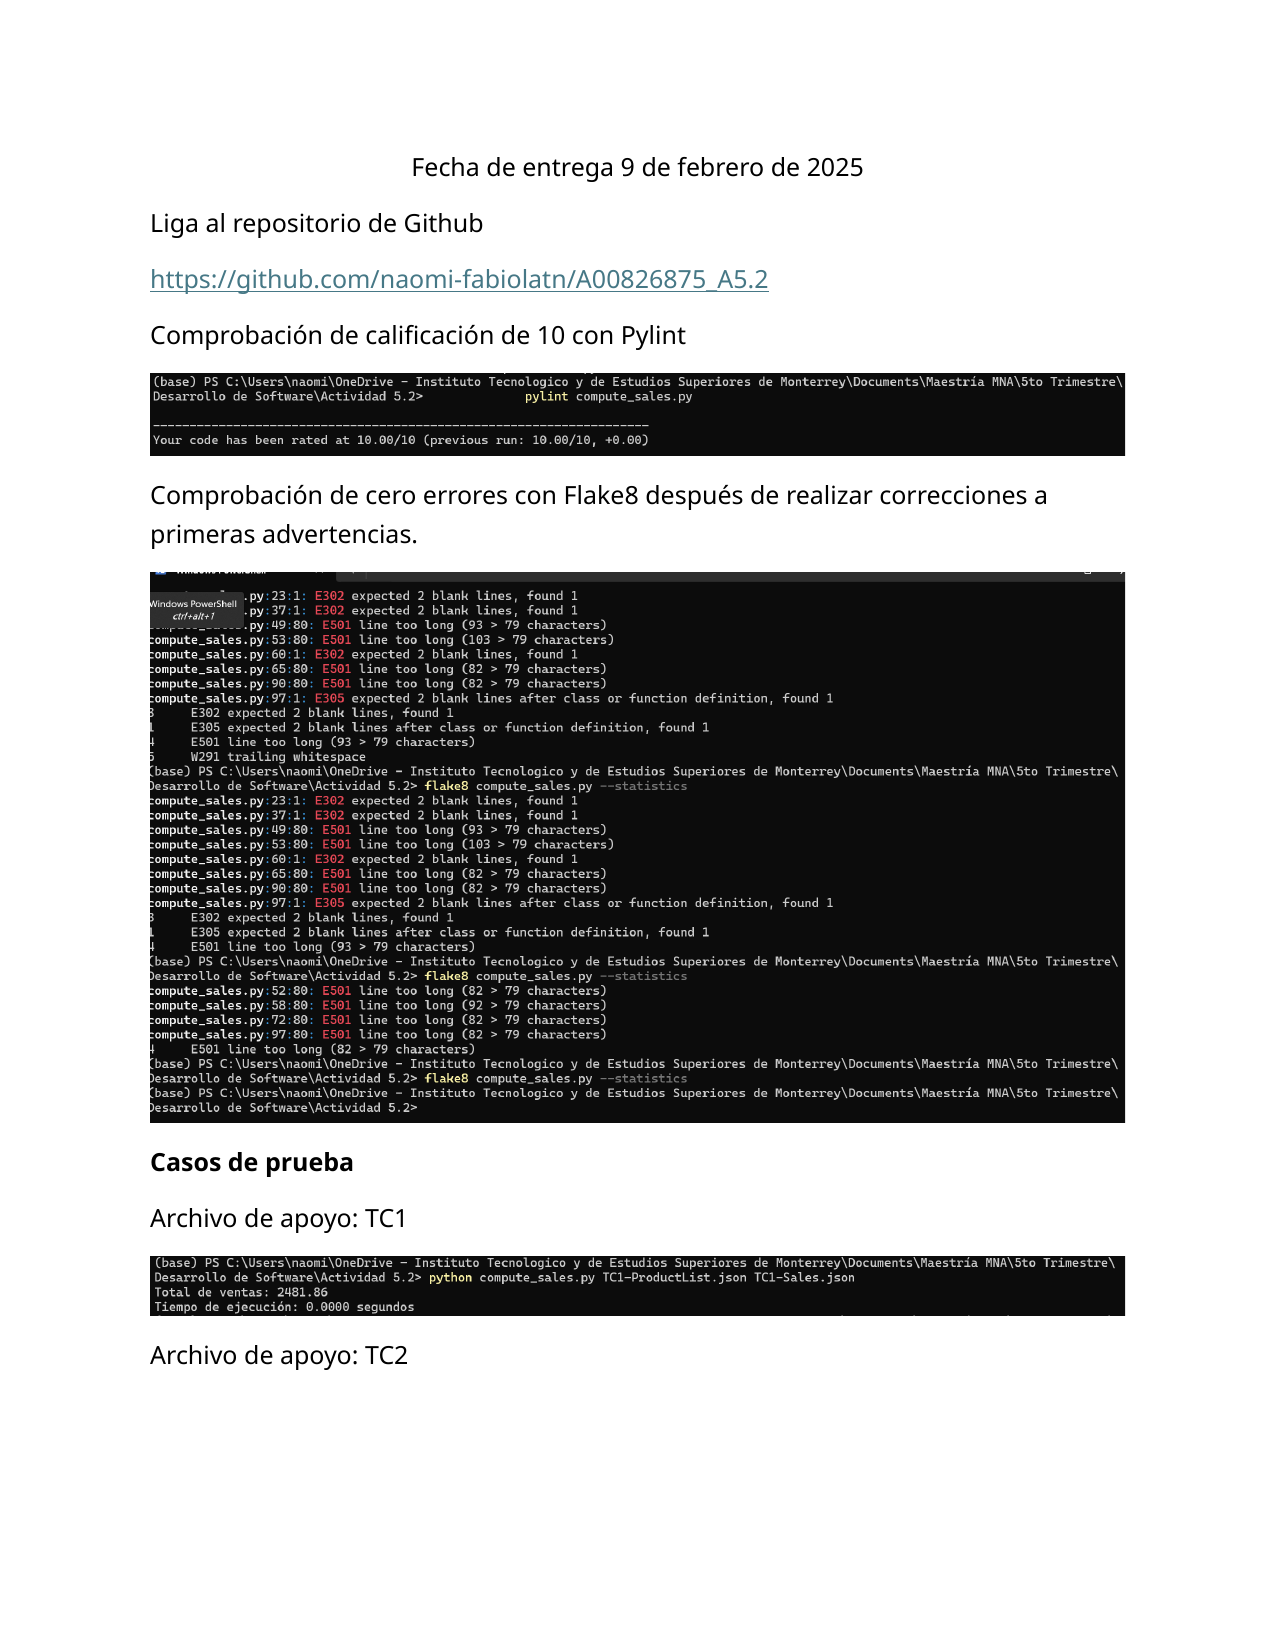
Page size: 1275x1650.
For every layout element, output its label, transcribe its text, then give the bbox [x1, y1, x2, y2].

text Casos de prueba [150, 1144, 1125, 1178]
text Comprobación de cero errores con Flake8 después de realizar correcciones a primeras advertencias. [150, 478, 1125, 551]
picture [150, 373, 1125, 456]
text Comprobación de calificación de 10 con Pylint [150, 317, 1125, 352]
text Archivo de apoyo: TC1 [150, 1200, 1125, 1234]
text Liga al repositorio de Github [150, 206, 1125, 240]
text Archivo de apoyo: TC2 [150, 1338, 1125, 1372]
text https://github.com/naomi-fabiolatn/A00826875_A5.2 [150, 262, 1125, 296]
text Fecha de entrega 9 de febrero de 2025 [150, 150, 1125, 184]
picture [150, 1256, 1125, 1316]
picture [150, 572, 1125, 1123]
